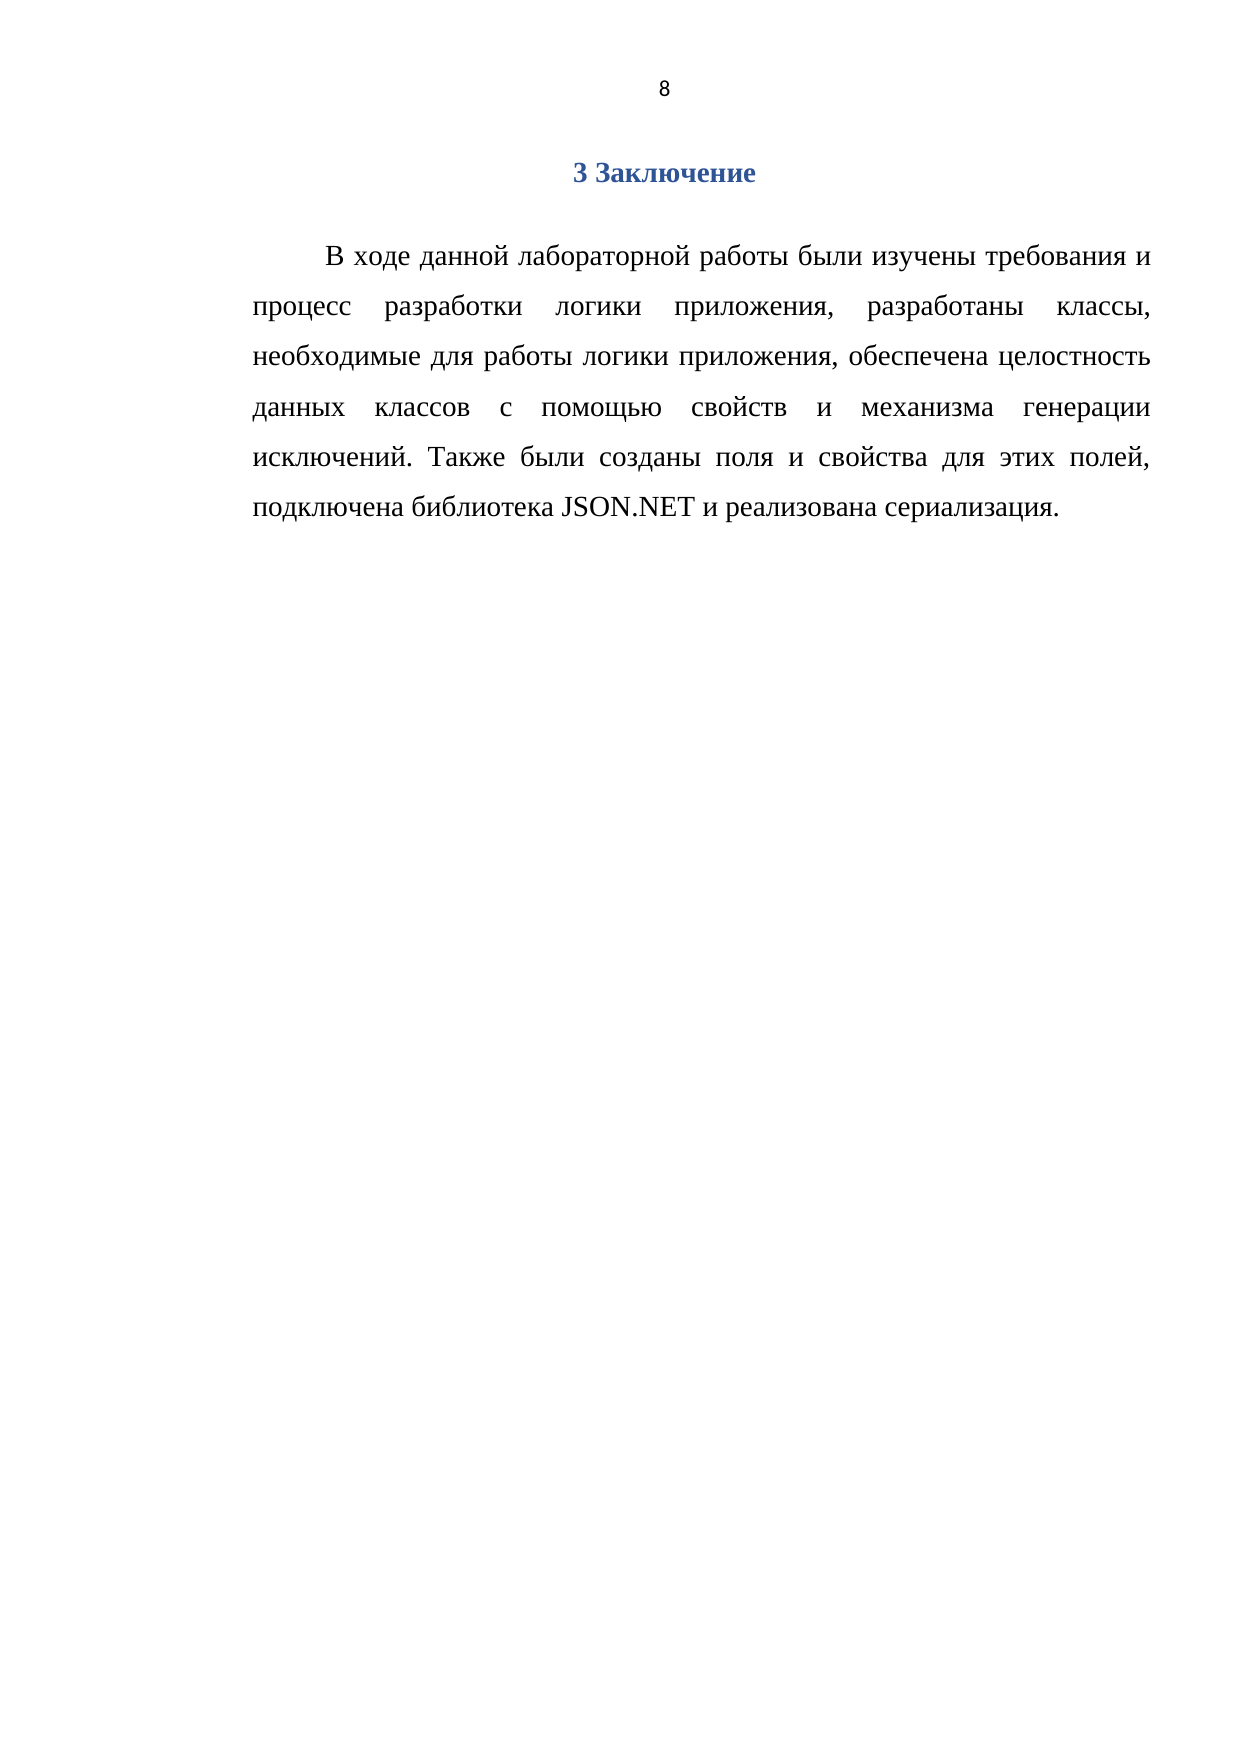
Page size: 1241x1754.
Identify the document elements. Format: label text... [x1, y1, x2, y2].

subtitle 3 Заключение [177, 155, 1152, 188]
list В ходе данной лабораторной работы были изучены требования и процесс разработки логики приложения, разработаны классы, необходимые для работы логики приложения, обеспечена целостность данных классов с помощью свойств и механизма генерации исключений. Также были созданы поля и свойства для этих полей, подключена библиотека JSON.NET и реализована сериализация. [252, 238, 1152, 523]
